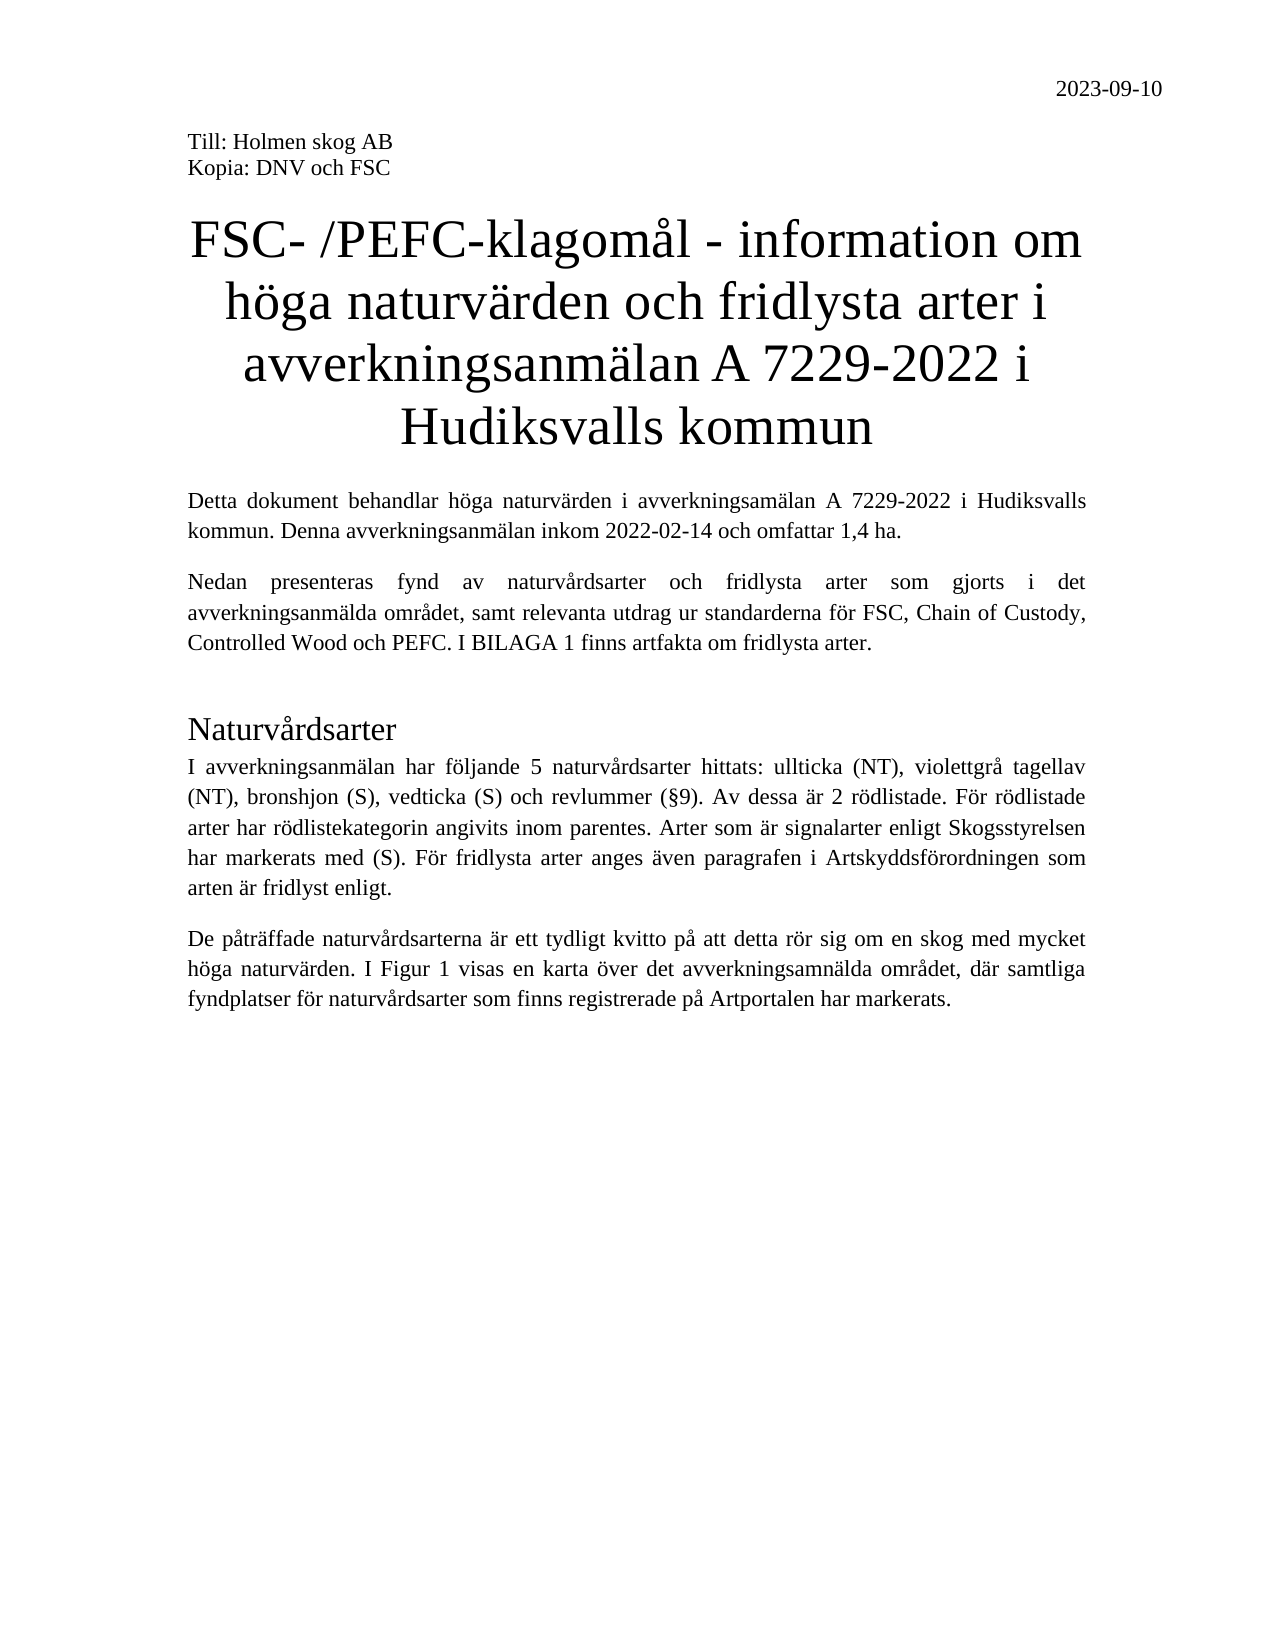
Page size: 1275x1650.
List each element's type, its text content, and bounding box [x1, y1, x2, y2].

subtitle Naturvårdsarter [187, 709, 1087, 747]
text Detta dokument behandlar höga naturvärden i avverkningsamälan A 7229-2022 i Hudiksvalls kommun. Denna avverkningsanmälan inkom 2022-02-14 och omfattar 1,4 ha. [187, 487, 1087, 544]
text Nedan presenteras fynd av naturvårdsarter och fridlysta arter som gjorts i det avverkningsanmälda området, samt relevanta utdrag ur standarderna för FSC, Chain of Custody, Controlled Wood och PEFC. I BILAGA 1 finns artfakta om fridlysta arter. [187, 568, 1087, 655]
text I avverkningsanmälan har följande 5 naturvårdsarter hittats: ullticka (NT), violettgrå tagellav (NT), bronshjon (S), vedticka (S) och revlummer (§9). Av dessa är 2 rödlistade. För rödlistade arter har rödlistekategorin angivits inom parentes. Arter som är signalarter enligt Skogsstyrelsen har markerats med (S). För fridlysta arter anges även paragrafen i Artskyddsförordningen som arten är fridlyst enligt. [187, 753, 1087, 900]
title FSC- /PEFC-klagomål - information om höga naturvärden och fridlysta arter i avverkningsanmälan A 7229-2022 i Hudiksvalls kommun [187, 207, 1087, 456]
text De påträffade naturvårdsarterna är ett tydligt kvitto på att detta rör sig om en skog med mycket höga naturvärden. I Figur 1 visas en karta över det avverkningsamnälda området, där samtliga fyndplatser för naturvårdsarter som finns registrerade på Artportalen har markerats. [187, 925, 1087, 1012]
